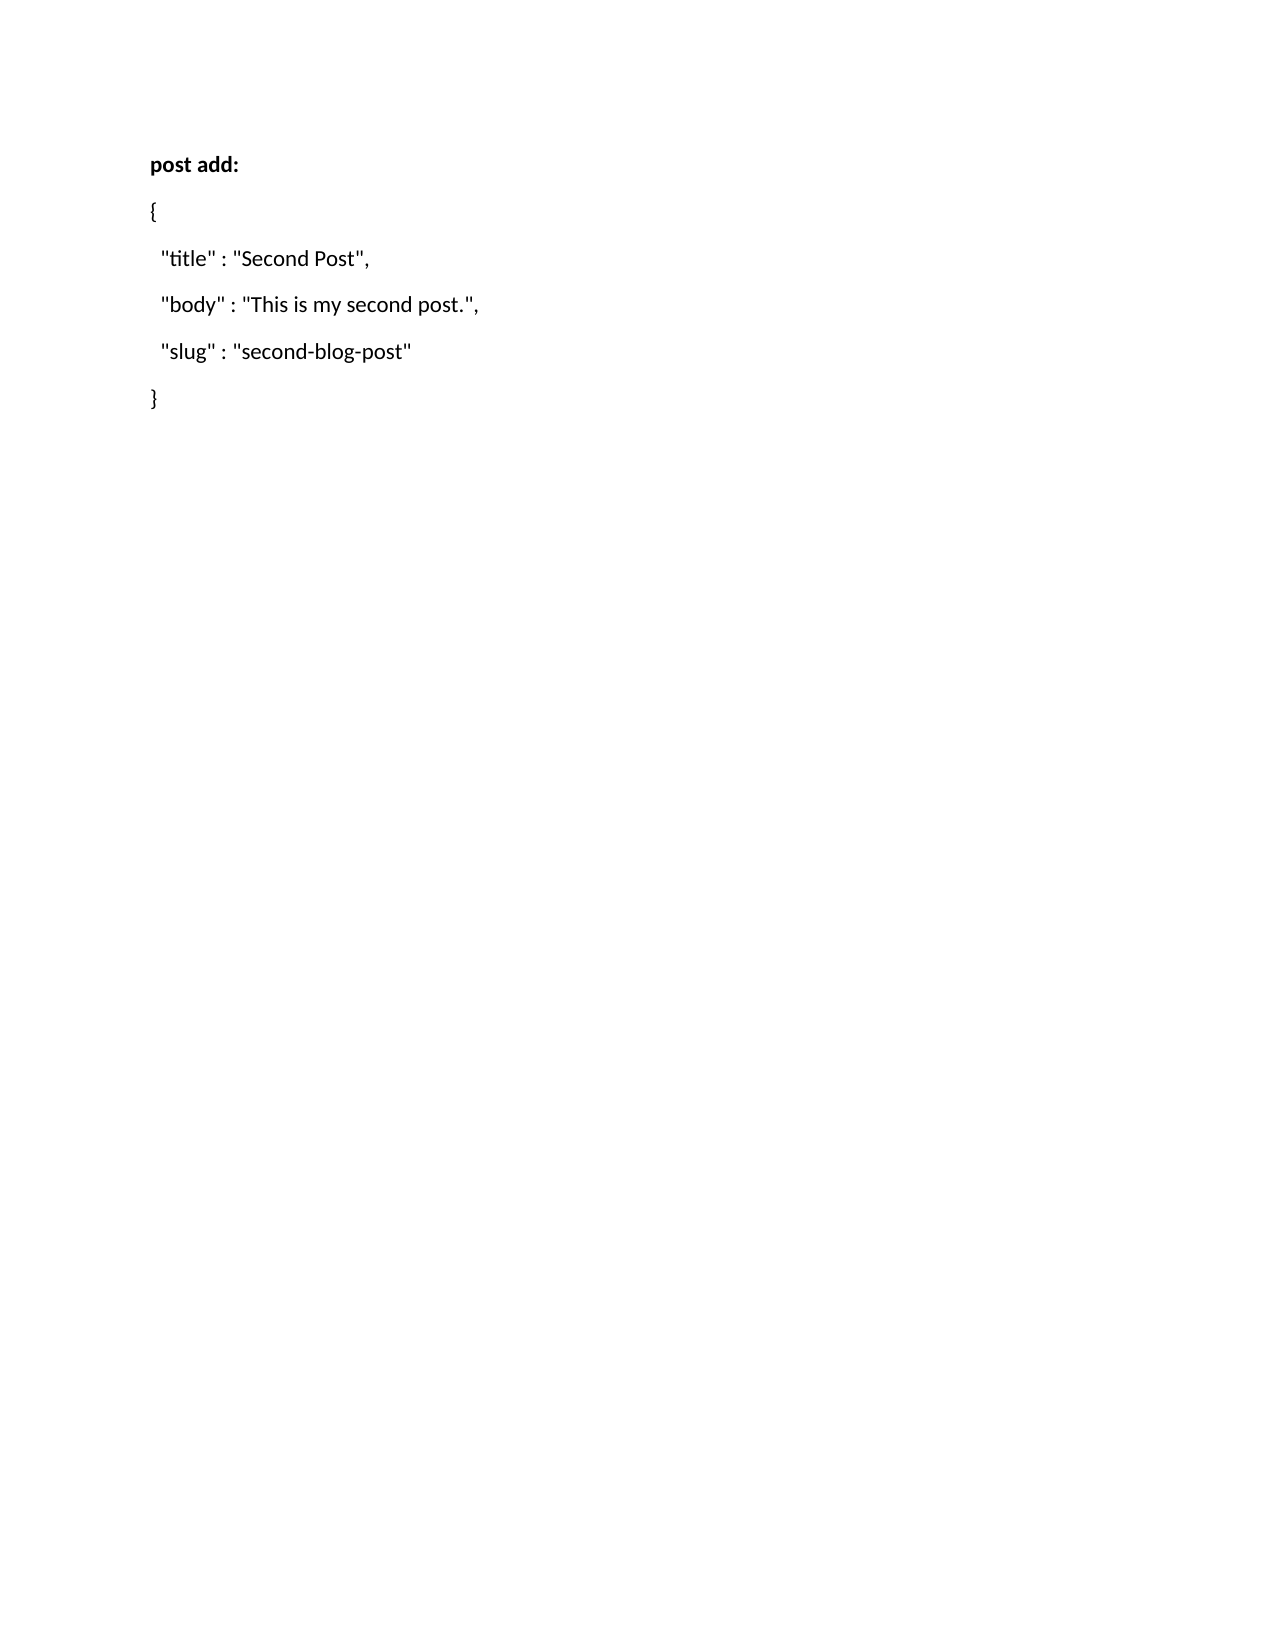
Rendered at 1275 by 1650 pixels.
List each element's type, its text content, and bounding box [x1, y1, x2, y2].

text "title" : "Second Post", [150, 244, 1125, 272]
text "slug" : "second-blog-post" [150, 337, 1125, 366]
text "body" : "This is my second post.", [150, 291, 1125, 319]
text post add: [150, 150, 1125, 178]
text { [150, 197, 1125, 225]
text } [150, 384, 1125, 412]
